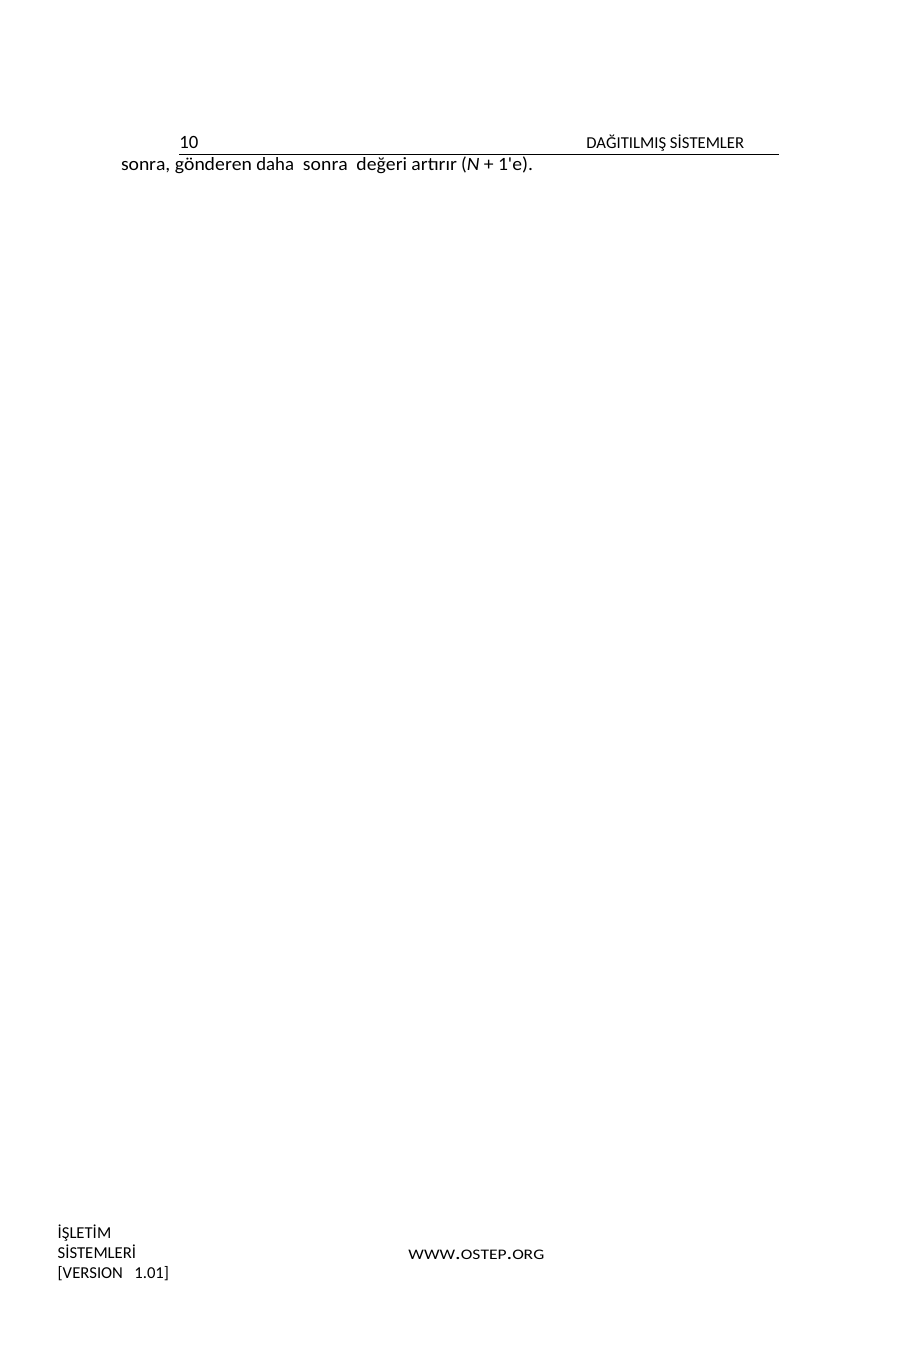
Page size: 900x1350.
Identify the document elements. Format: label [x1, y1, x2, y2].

text [121, 154, 721, 174]
